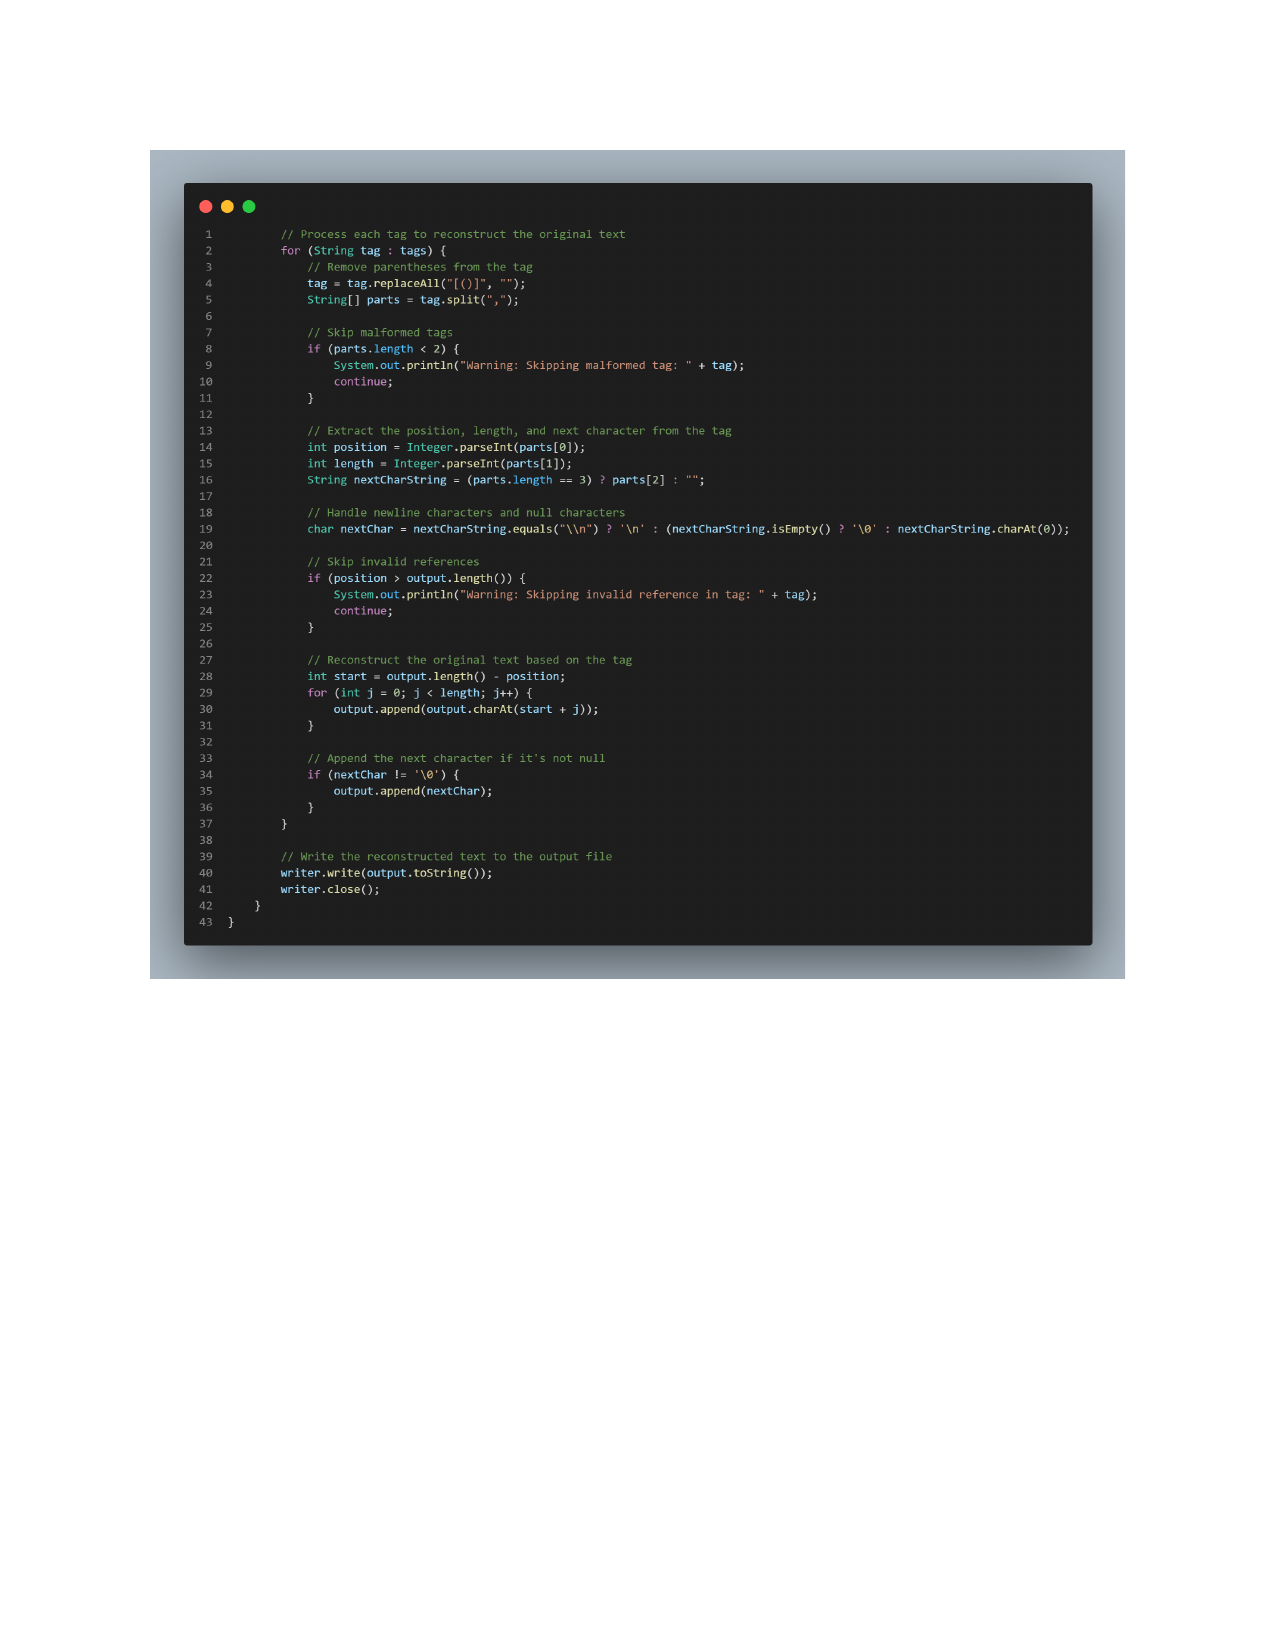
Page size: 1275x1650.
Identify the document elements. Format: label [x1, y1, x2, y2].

picture [150, 150, 1125, 979]
